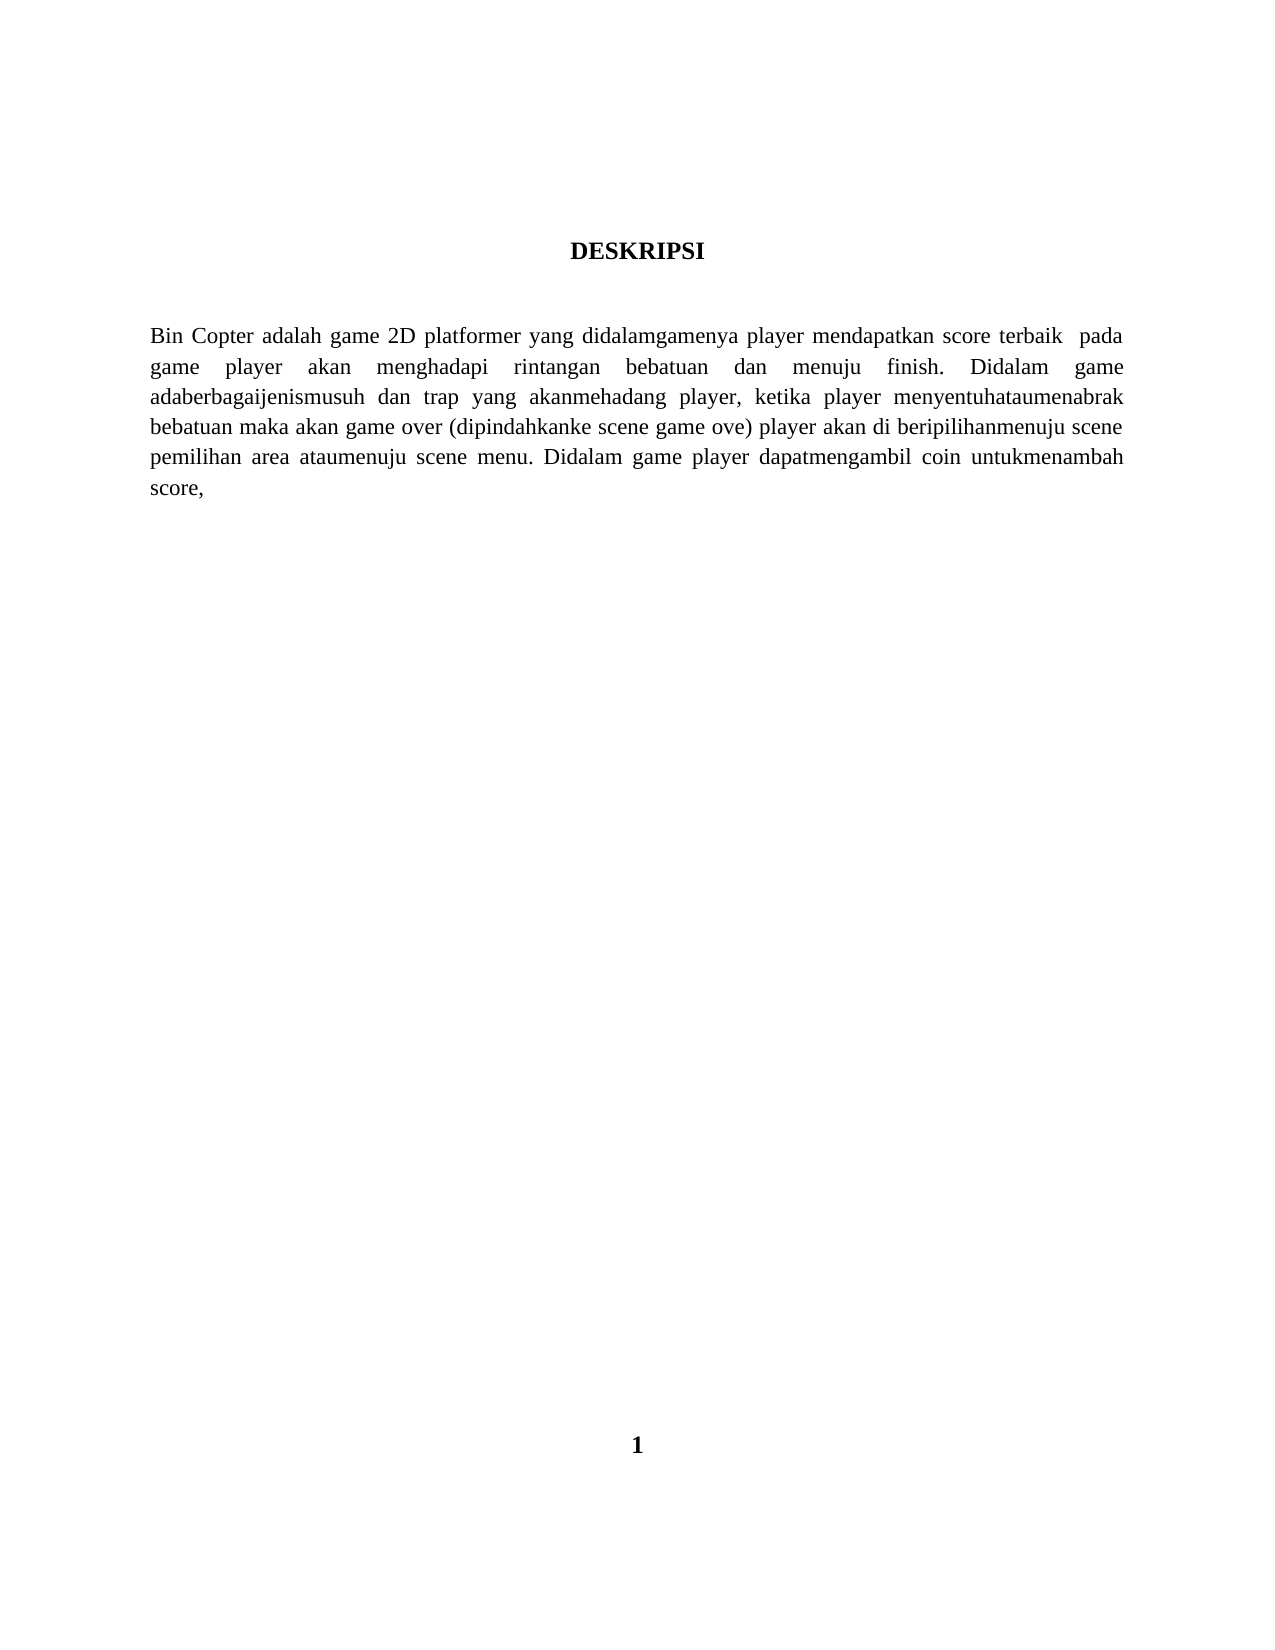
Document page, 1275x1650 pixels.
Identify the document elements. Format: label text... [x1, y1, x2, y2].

text Bin Copter adalah game 2D platformer yang didalamgamenya player mendapatkan score terbaik pada game player akan menghadapi rintangan bebatuan dan menuju finish. Didalam game adaberbagaijenismusuh dan trap yang akanmehadang player, ketika player menyentuhataumenabrak bebatuan maka akan game over (dipindahkanke scene game ove) player akan di beripilihanmenuju scene pemilihan area ataumenuju scene menu. Didalam game player dapatmengambil coin untukmenambah score, [150, 322, 1125, 500]
text 1 [150, 1430, 1125, 1459]
text DESKRIPSI [150, 236, 1125, 265]
